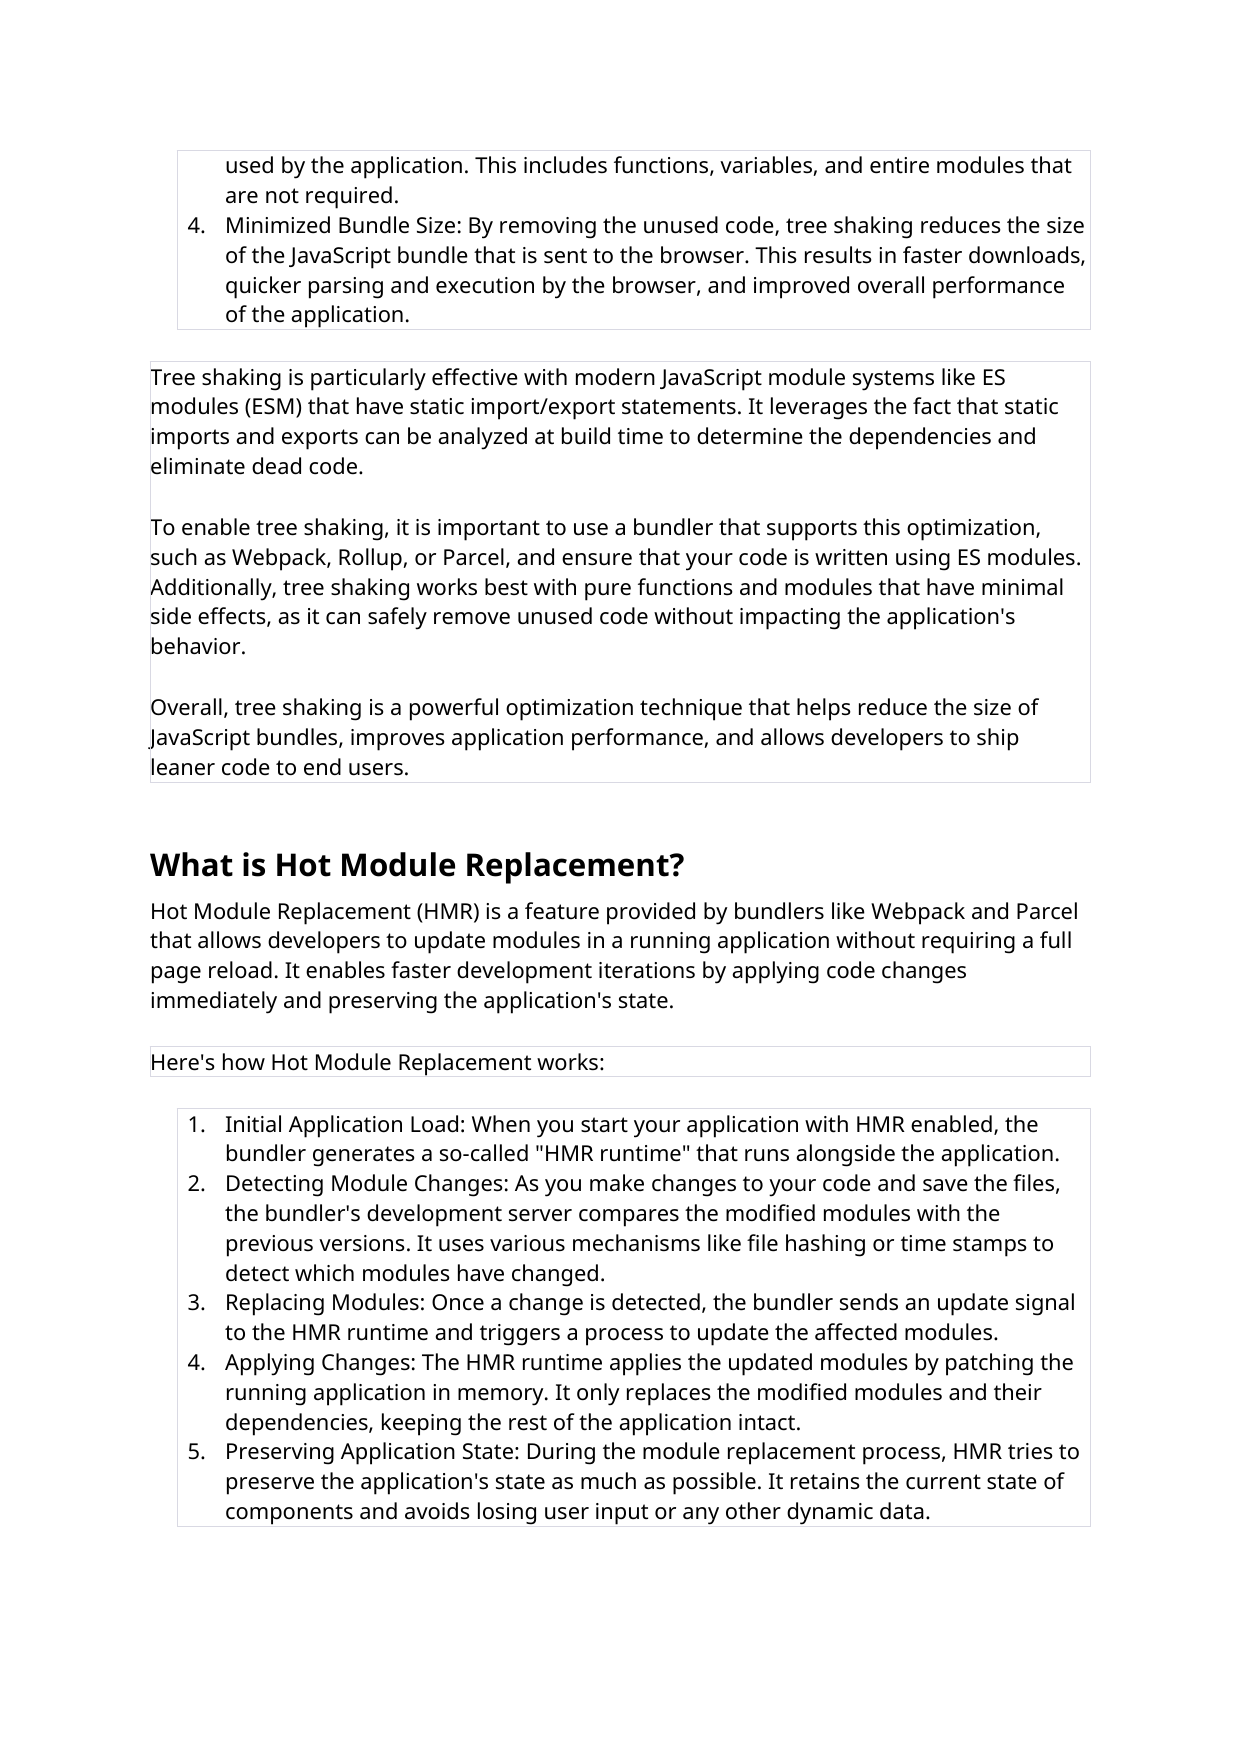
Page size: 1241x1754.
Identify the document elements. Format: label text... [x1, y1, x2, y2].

text Overall, tree shaking is a powerful optimization technique that helps reduce the size of JavaScript bundles, improves application performance, and allows developers to ship leaner code to end users. [151, 692, 1090, 782]
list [178, 151, 1090, 209]
list Replacing Modules: Once a change is detected, the bundler sends an update signal to the HMR runtime and triggers a process to update the affected modules. [178, 1287, 1090, 1346]
list Preserving Application State: During the module replacement process, HMR tries to preserve the application's state as much as possible. It retains the current state of components and avoids losing user input or any other dynamic data. [178, 1436, 1090, 1526]
text To enable tree shaking, it is important to use a bundler that supports this optimization, such as Webpack, Rollup, or Parcel, and ensure that your code is written using ES modules. Additionally, tree shaking works best with pure functions and modules that have minimal side effects, as it can safely remove unused code without impacting the application's behavior. [151, 511, 1090, 661]
text What is Hot Module Replacement? [150, 843, 1090, 885]
list Minimized Bundle Size: By removing the unused code, tree shaking reduces the size of the JavaScript bundle that is sent to the browser. This results in faster downloads, quicker parsing and execution by the browser, and improved overall performance of the application. [178, 209, 1090, 329]
text Here's how Hot Module Replacement works: [151, 1047, 1090, 1076]
text Tree shaking is particularly effective with modern JavaScript module systems like ES modules (ESM) that have static import/export statements. It leverages the fact that static imports and exports can be analyzed at build time to determine the dependencies and eliminate dead code. [151, 362, 1090, 481]
list Detecting Module Changes: As you make changes to your code and save the files, the bundler's development server compares the modified modules with the previous versions. It uses various mechanisms like file hashing or time stamps to detect which modules have changed. [178, 1168, 1090, 1287]
list Initial Application Load: When you start your application with HMR enabled, the bundler generates a so-called "HMR runtime" that runs alongside the application. [178, 1109, 1090, 1168]
list Applying Changes: The HMR runtime applies the updated modules by patching the running application in memory. It only replaces the modified modules and their dependencies, keeping the rest of the application intact. [178, 1346, 1090, 1436]
text Hot Module Replacement (HMR) is a feature provided by bundlers like Webpack and Parcel that allows developers to update modules in a running application without requiring a full page reload. It enables faster development iterations by applying code changes immediately and preserving the application's state. [150, 896, 1090, 1015]
